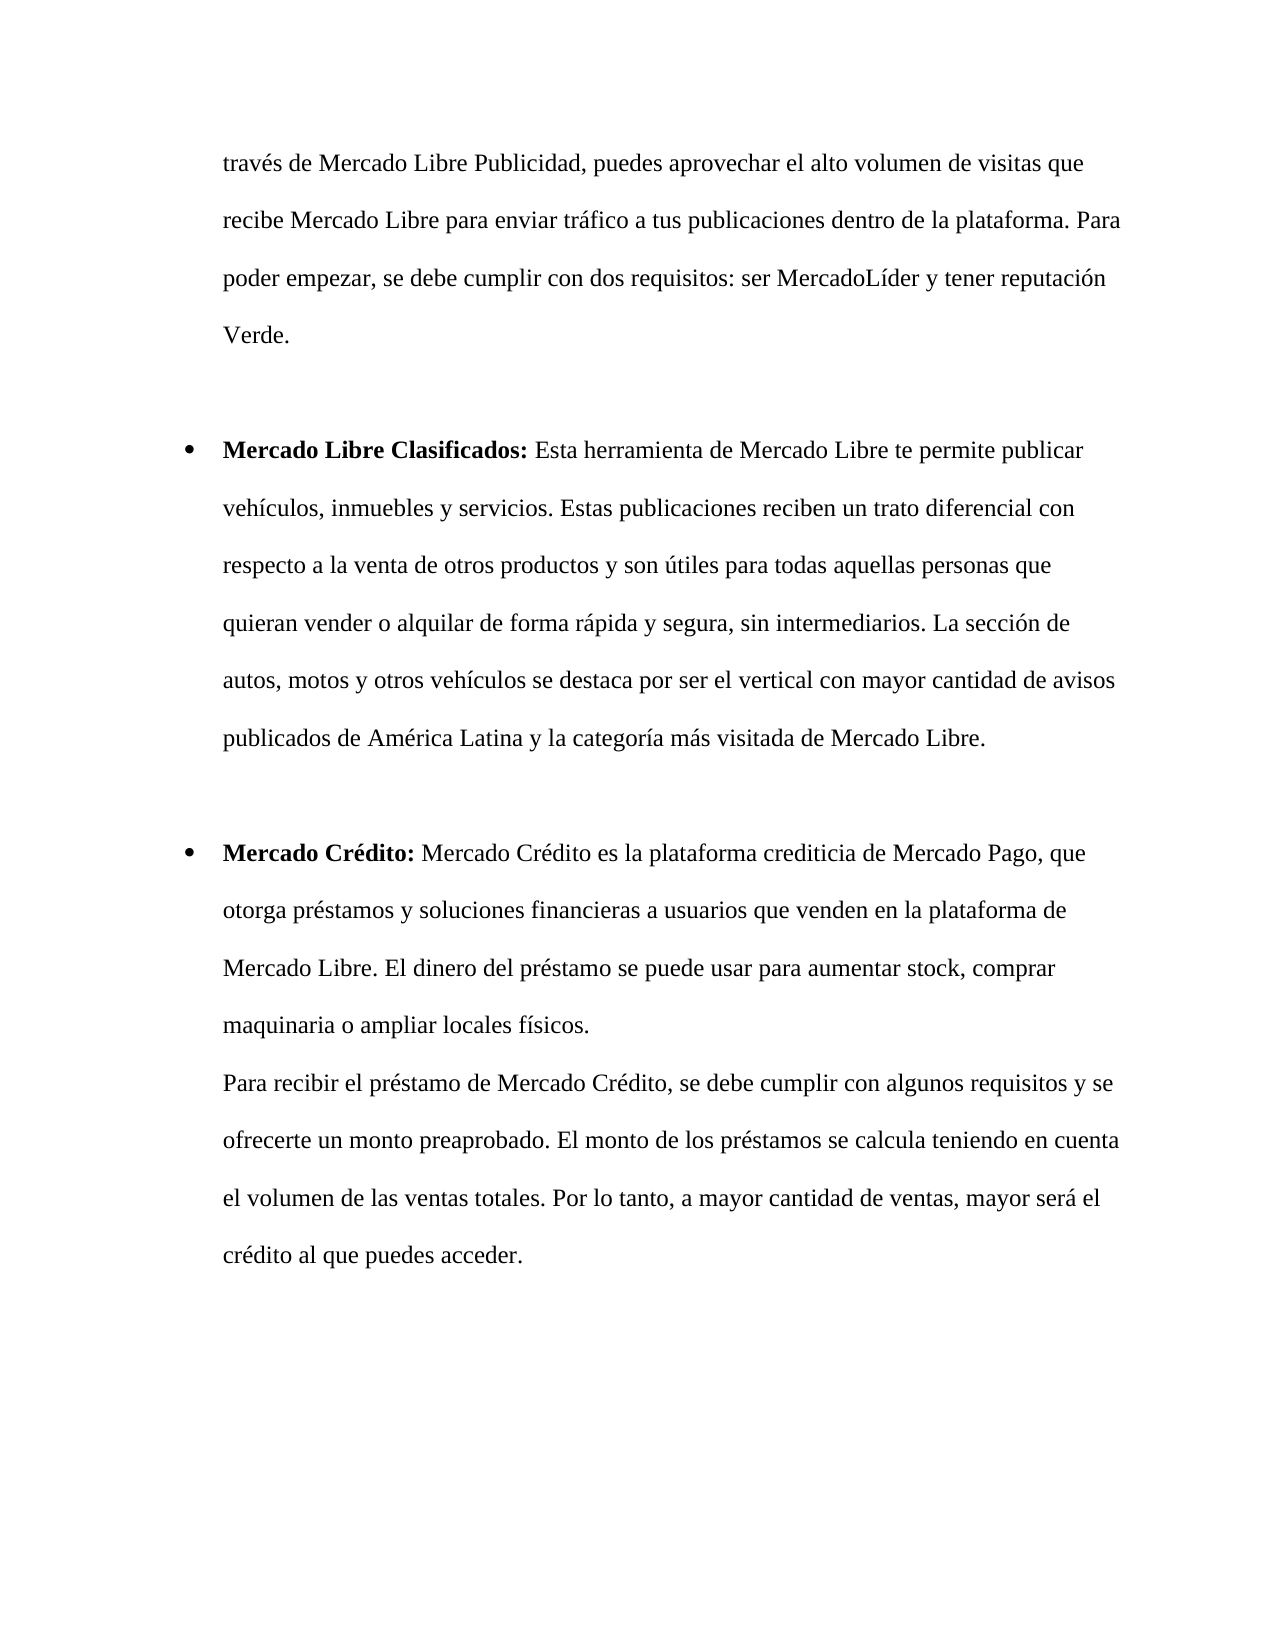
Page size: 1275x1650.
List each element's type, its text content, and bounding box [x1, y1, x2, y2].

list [185, 148, 1127, 349]
list Mercado Libre Clasificados: Esta herramienta de Mercado Libre te permite publicar vehículos, inmuebles y servicios. Estas publicaciones reciben un trato diferencial con respecto a la venta de otros productos y son útiles para todas aquellas personas que quieran vender o alquilar de forma rápida y segura, sin intermediarios. La sección de autos, motos y otros vehículos se destaca por ser el vertical con mayor cantidad de avisos publicados de América Latina y la categoría más visitada de Mercado Libre. [185, 435, 1127, 751]
list Para recibir el préstamo de Mercado Crédito, se debe cumplir con algunos requisitos y se ofrecerte un monto preaprobado. El monto de los préstamos se calcula teniendo en cuenta el volumen de las ventas totales. Por lo tanto, a mayor cantidad de ventas, mayor será el crédito al que puedes acceder. [223, 1068, 1127, 1269]
list Mercado Crédito: Mercado Crédito es la plataforma crediticia de Mercado Pago, que otorga préstamos y soluciones financieras a usuarios que venden en la plataforma de Mercado Libre. El dinero del préstamo se puede usar para aumentar stock, comprar maquinaria o ampliar locales físicos. [185, 838, 1127, 1039]
